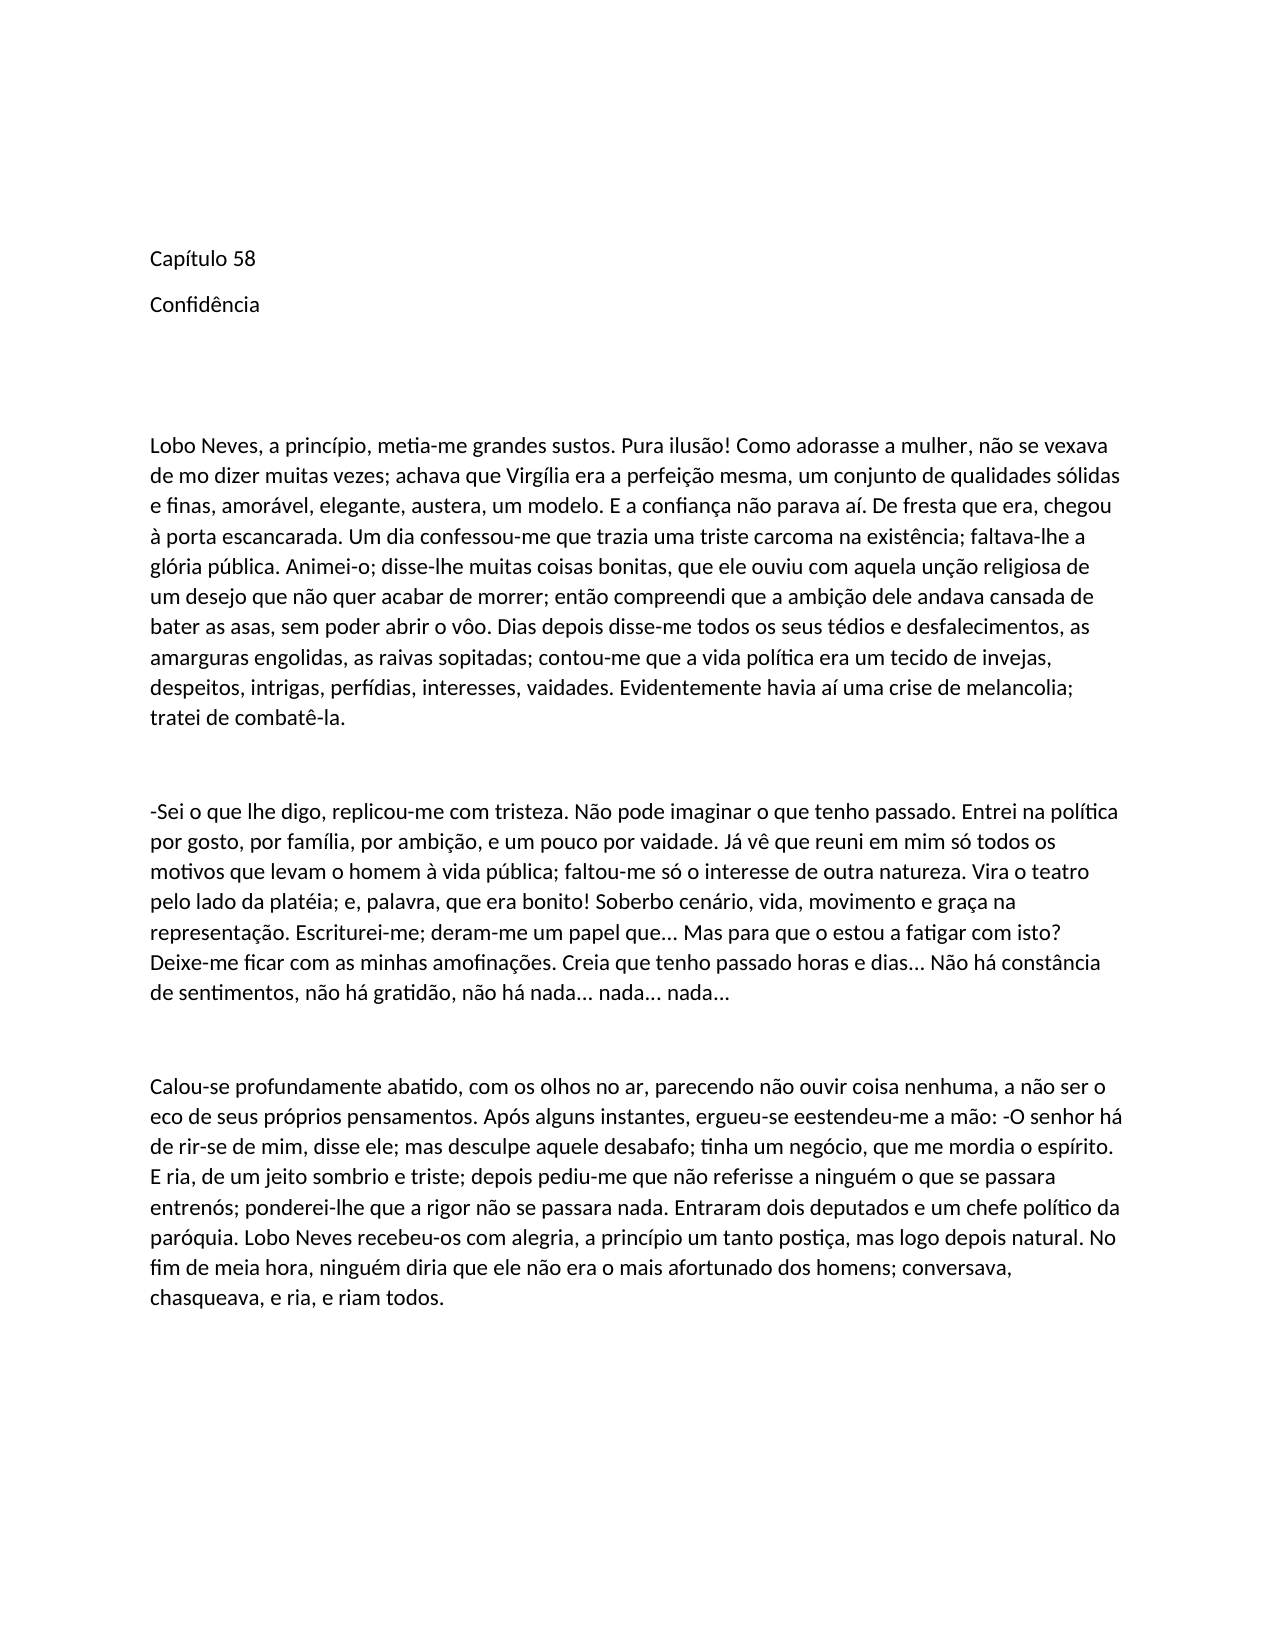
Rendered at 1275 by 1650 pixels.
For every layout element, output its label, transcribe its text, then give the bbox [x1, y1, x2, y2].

text Capítulo 58 [150, 244, 1125, 272]
text Confidência [150, 291, 1125, 319]
text Lobo Neves, a princípio, metia-me grandes sustos. Pura ilusão! Como adorasse a mulher, não se vexava de mo dizer muitas vezes; achava que Virgília era a perfeição mesma, um conjunto de qualidades sólidas e finas, amorável, elegante, austera, um modelo. E a confiança não parava aí. De fresta que era, chegou à porta escancarada. Um dia confessou-me que trazia uma triste carcoma na existência; faltava-lhe a glória pública. Animei-o; disse-lhe muitas coisas bonitas, que ele ouviu com aquela unção religiosa de um desejo que não quer acabar de morrer; então compreendi que a ambição dele andava cansada de bater as asas, sem poder abrir o vôo. Dias depois disse-me todos os seus tédios e desfalecimentos, as amarguras engolidas, as raivas sopitadas; contou-me que a vida política era um tecido de invejas, despeitos, intrigas, perfídias, interesses, vaidades. Evidentemente havia aí uma crise de melancolia; tratei de combatê-la. [150, 431, 1125, 731]
text -Sei o que lhe digo, replicou-me com tristeza. Não pode imaginar o que tenho passado. Entrei na política por gosto, por família, por ambição, e um pouco por vaidade. Já vê que reuni em mim só todos os motivos que levam o homem à vida pública; faltou-me só o interesse de outra natureza. Vira o teatro pelo lado da platéia; e, palavra, que era bonito! Soberbo cenário, vida, movimento e graça na representação. Escriturei-me; deram-me um papel que... Mas para que o estou a fatigar com isto? Deixe-me ficar com as minhas amofinações. Creia que tenho passado horas e dias... Não há constância de sentimentos, não há gratidão, não há nada... nada... nada... [150, 797, 1125, 1006]
text Calou-se profundamente abatido, com os olhos no ar, parecendo não ouvir coisa nenhuma, a não ser o eco de seus próprios pensamentos. Após alguns instantes, ergueu-se eestendeu-me a mão: -O senhor há de rir-se de mim, disse ele; mas desculpe aquele desabafo; tinha um negócio, que me mordia o espírito. E ria, de um jeito sombrio e triste; depois pediu-me que não referisse a ninguém o que se passara entrenós; ponderei-lhe que a rigor não se passara nada. Entraram dois deputados e um chefe político da paróquia. Lobo Neves recebeu-os com alegria, a princípio um tanto postiça, mas logo depois natural. No fim de meia hora, ninguém diria que ele não era o mais afortunado dos homens; conversava, chasqueava, e ria, e riam todos. [150, 1072, 1125, 1311]
